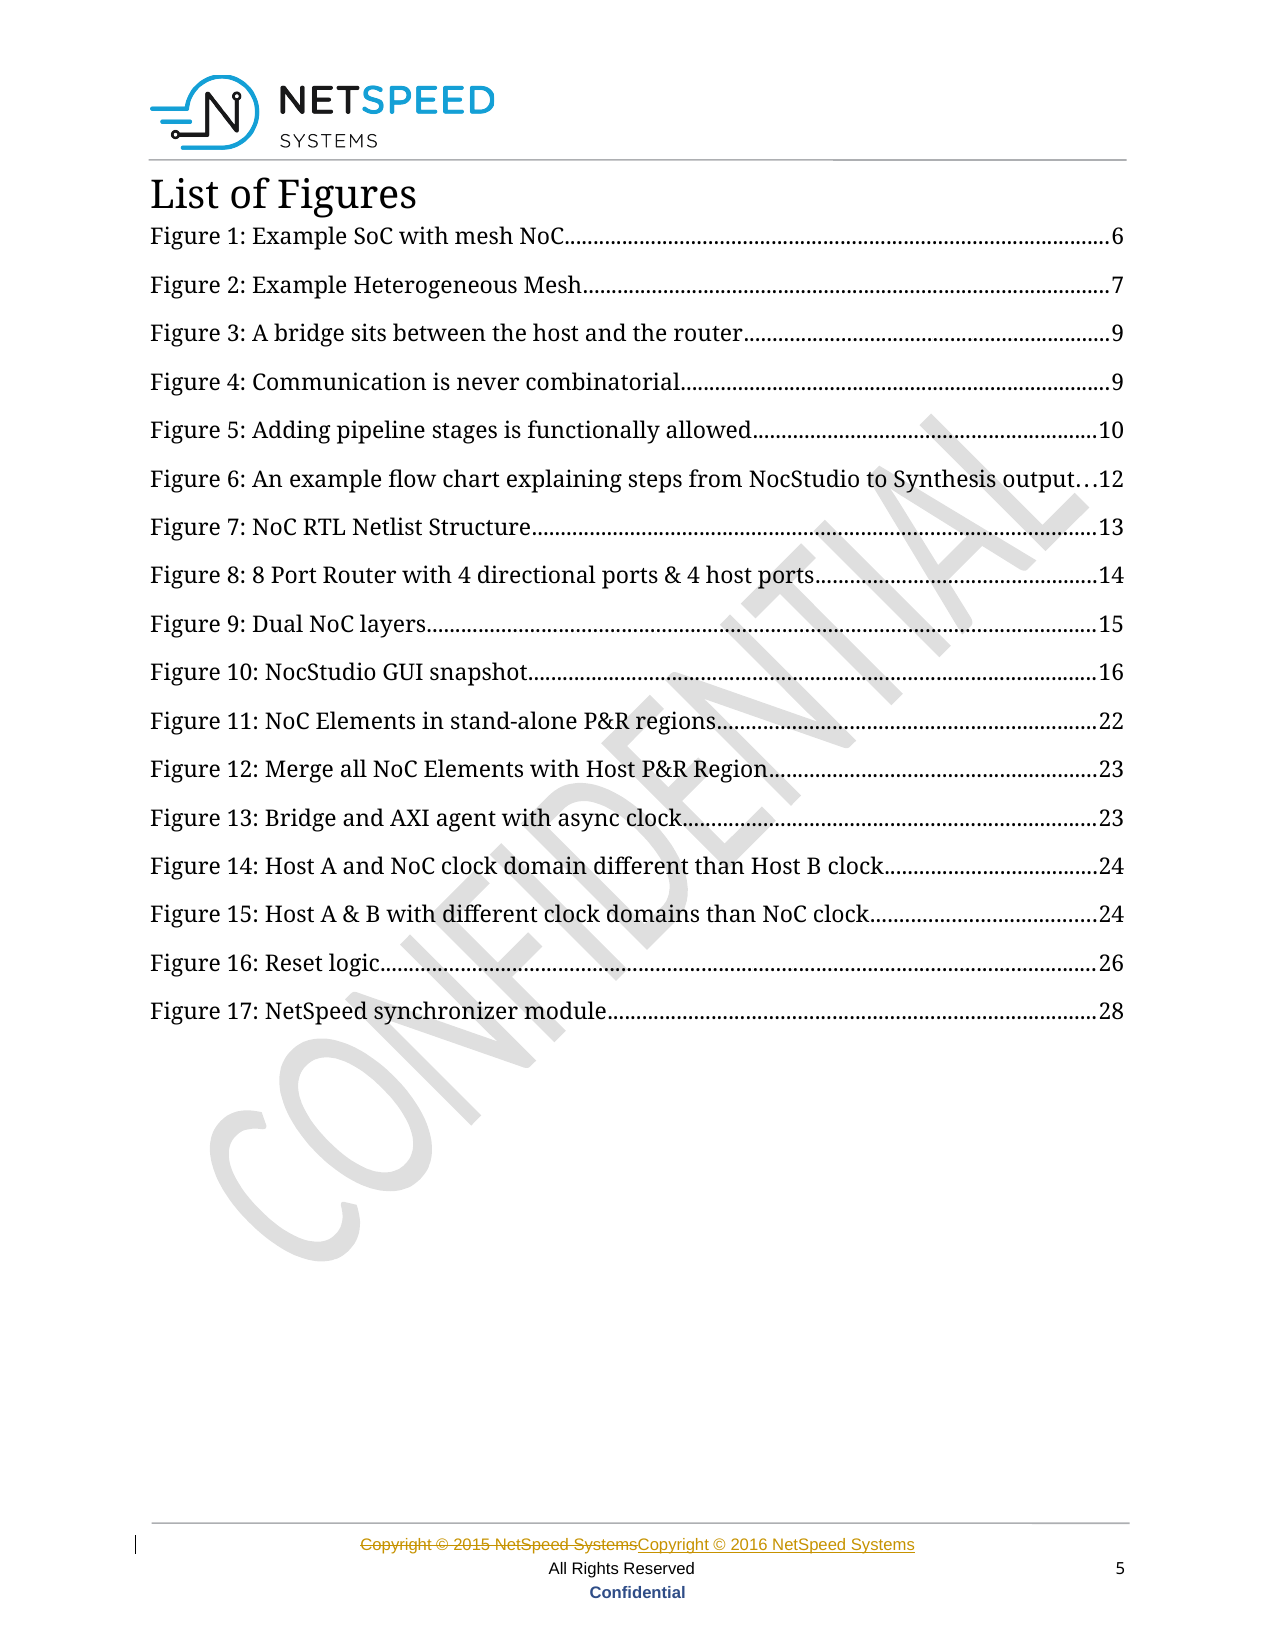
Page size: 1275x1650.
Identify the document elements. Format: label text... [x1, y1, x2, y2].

text Figure 9: Dual NoC layers 15 [150, 608, 1125, 639]
text Figure 2: Example Heterogeneous Mesh 7 [150, 269, 1125, 300]
text Figure 14: Host A and NoC clock domain different than Host B clock 24 [150, 850, 1125, 881]
picture [150, 75, 495, 150]
text Figure 11: NoC Elements in stand-alone P&R regions 22 [150, 705, 1125, 736]
title List of Figures [150, 166, 1125, 220]
text Figure 17: NetSpeed synchronizer module 28 [150, 995, 1125, 1027]
text Figure 6: An example flow chart explaining steps from NocStudio to Synthesis output 12 [150, 462, 1125, 494]
text Figure 4: Communication is never combinatorial 9 [150, 366, 1125, 397]
text Figure 12: Merge all NoC Elements with Host P&R Region 23 [150, 753, 1125, 784]
text Figure 8: 8 Port Router with 4 directional ports & 4 host ports 14 [150, 559, 1125, 591]
text Figure 16: Reset logic 26 [150, 947, 1125, 978]
text Figure 10: NocStudio GUI snapshot 16 [150, 656, 1125, 687]
text Figure 13: Bridge and AXI agent with async clock 23 [150, 802, 1125, 833]
text Figure 5: Adding pipeline stages is functionally allowed 10 [150, 414, 1125, 445]
text Figure 1: Example SoC with mesh NoC 6 [150, 220, 1125, 252]
text Figure 3: A bridge sits between the host and the router 9 [150, 317, 1125, 348]
text Figure 7: NoC RTL Netlist Structure 13 [150, 511, 1125, 542]
text Figure 15: Host A & B with different clock domains than NoC clock 24 [150, 898, 1125, 930]
